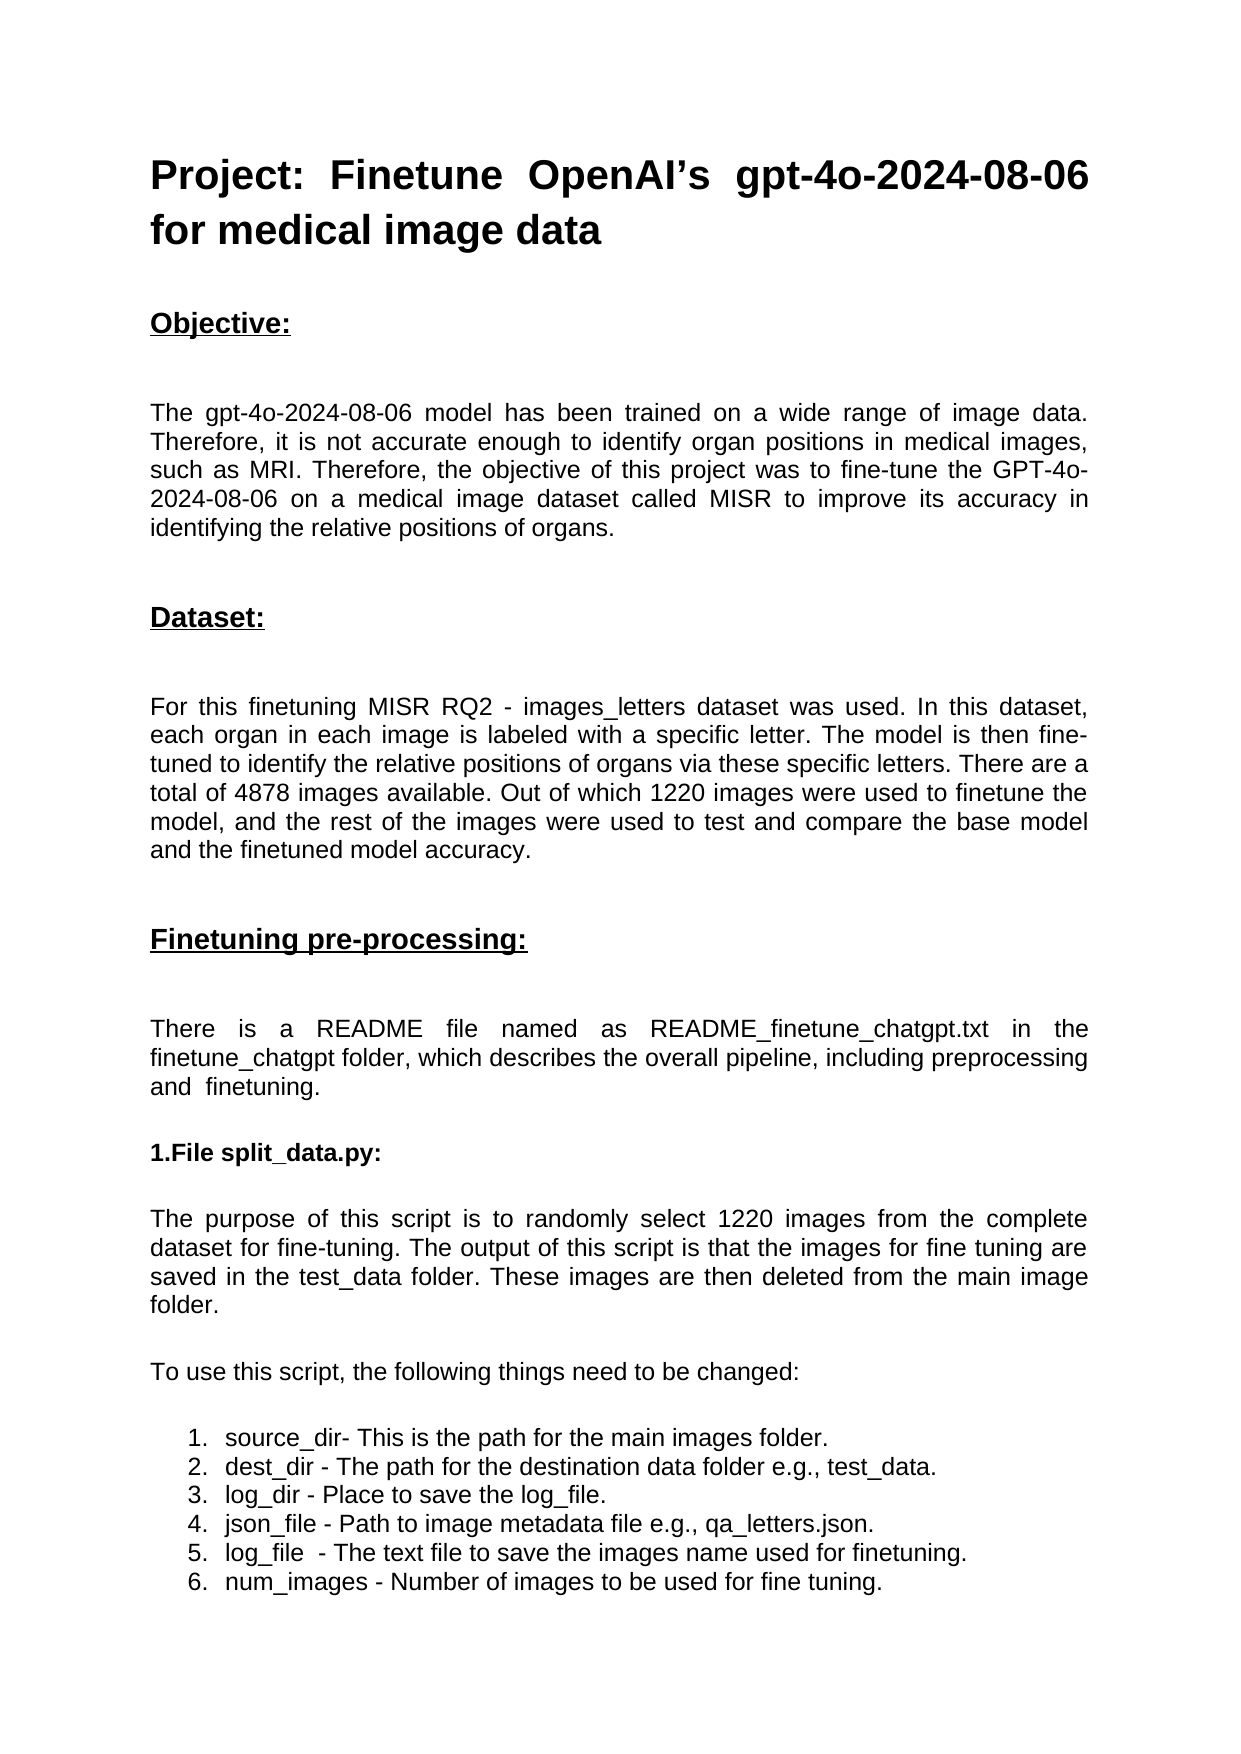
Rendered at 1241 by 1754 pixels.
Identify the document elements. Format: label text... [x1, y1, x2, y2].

list num_images - Number of images to be used for fine tuning. [187, 1567, 1090, 1596]
list log_dir - Place to save the log_file. [187, 1481, 1090, 1509]
text For this finetuning MISR RQ2 - images_letters dataset was used. In this dataset, each organ in each image is labeled with a specific letter. The model is then fine-tuned to identify the relative positions of organs via these specific letters. There are a total of 4878 images available. Out of which 1220 images were used to finetune the model, and the rest of the images were used to test and compare the base model and the finetuned model accuracy. [150, 692, 1090, 864]
text Dataset: [150, 599, 1090, 633]
list json_file - Path to image metadata file e.g., qa_letters.json. [187, 1509, 1090, 1538]
list log_file - The text file to save the images name used for finetuning. [187, 1538, 1090, 1567]
text 1.File split_data.py: [150, 1138, 1090, 1167]
list source_dir- This is the path for the main images folder. [187, 1423, 1090, 1452]
text Project: Finetune OpenAI’s gpt-4o-2024-08-06 for medical image data [150, 150, 1090, 253]
text Finetuning pre-processing: [150, 922, 1090, 956]
text The gpt-4o-2024-08-06 model has been trained on a wide range of image data. Therefore, it is not accurate enough to identify organ positions in medical images, such as MRI. Therefore, the objective of this project was to fine-tune the GPT-4o-2024-08-06 on a medical image dataset called MISR to improve its accuracy in identifying the relative positions of organs. [150, 398, 1090, 542]
text The purpose of this script is to randomly select 1220 images from the complete dataset for fine-tuning. The output of this script is that the images for fine tuning are saved in the test_data folder. These images are then deleted from the main image folder. [150, 1204, 1090, 1319]
text To use this script, the following things need to be changed: [150, 1357, 1090, 1386]
list dest_dir - The path for the destination data folder e.g., test_data. [187, 1452, 1090, 1481]
text Objective: [150, 306, 1090, 339]
text There is a README file named as README_finetune_chatgpt.txt in the finetune_chatgpt folder, which describes the overall pipeline, including preprocessing and finetuning. [150, 1014, 1090, 1101]
